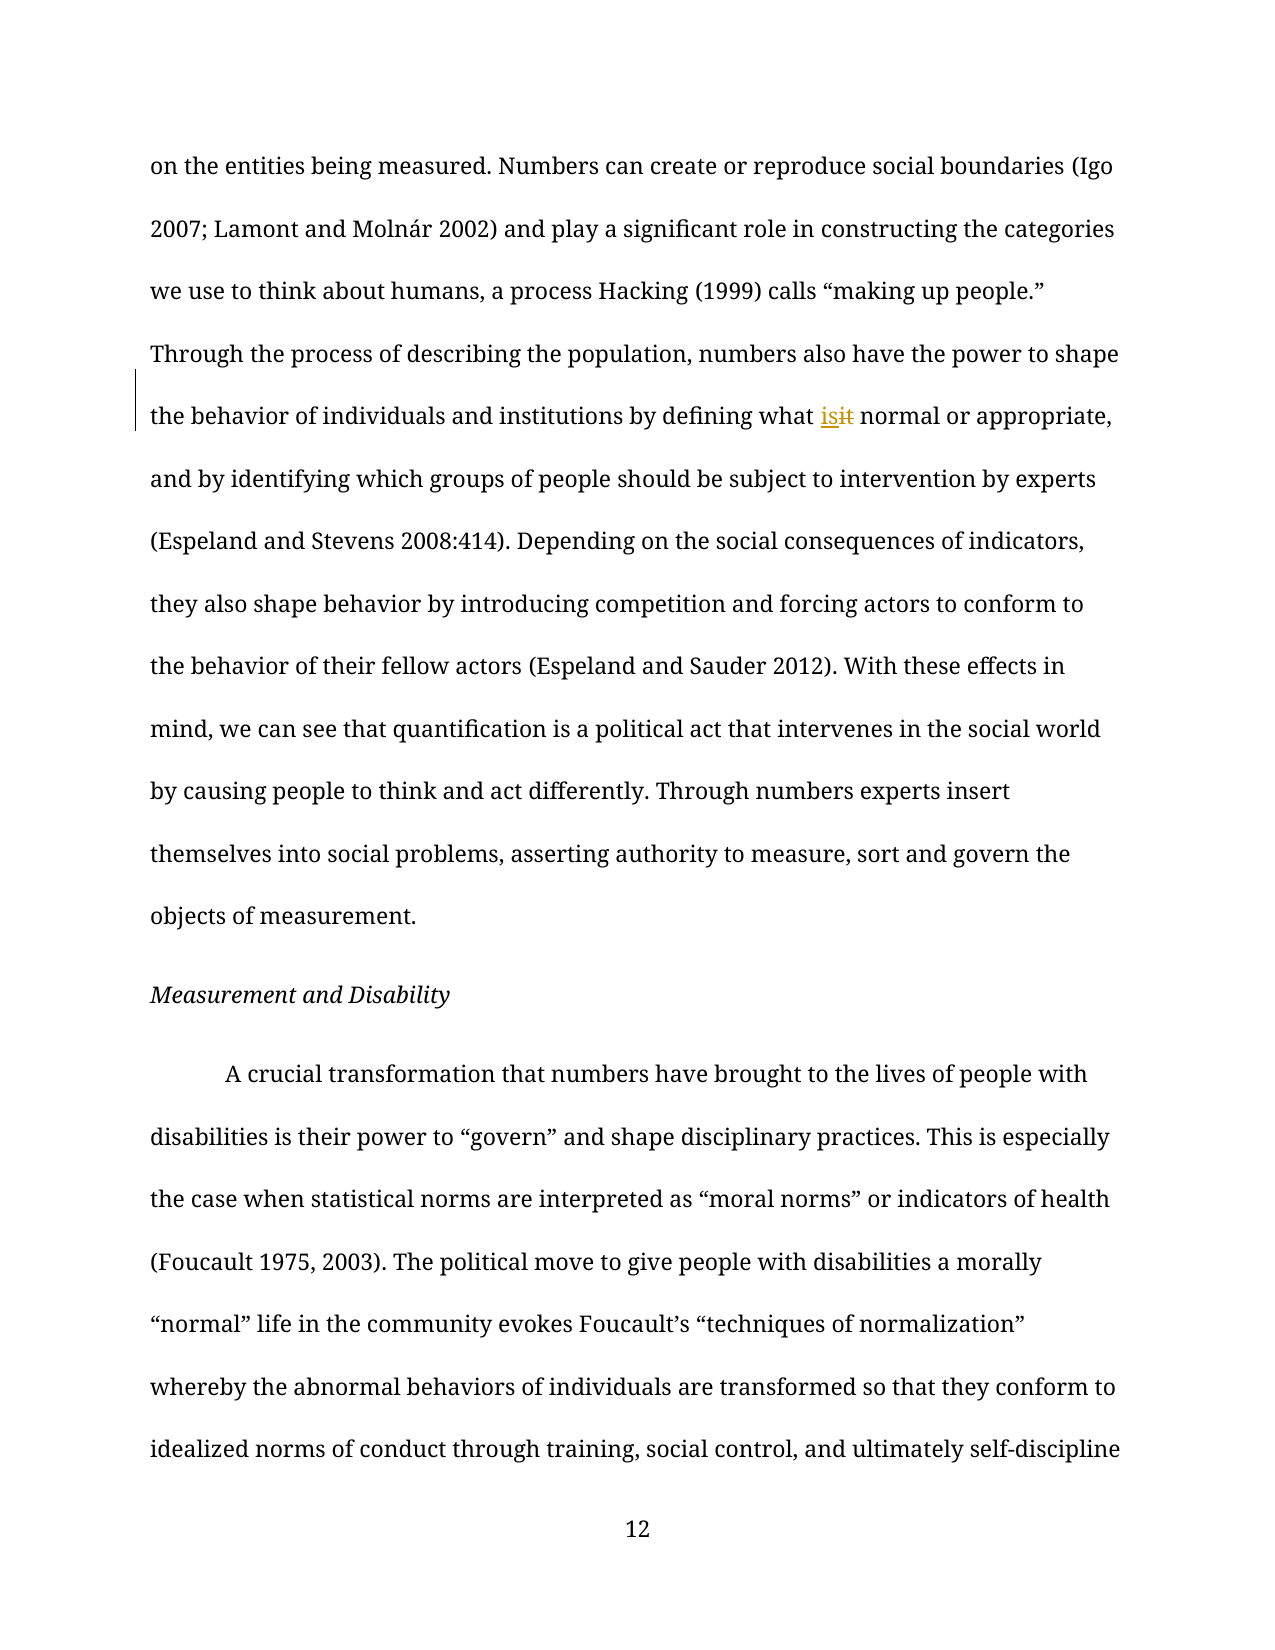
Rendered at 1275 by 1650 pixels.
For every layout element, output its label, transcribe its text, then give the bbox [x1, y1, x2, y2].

text Measurement and Disability [150, 979, 1125, 1010]
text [150, 1058, 1125, 1464]
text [150, 150, 1125, 931]
